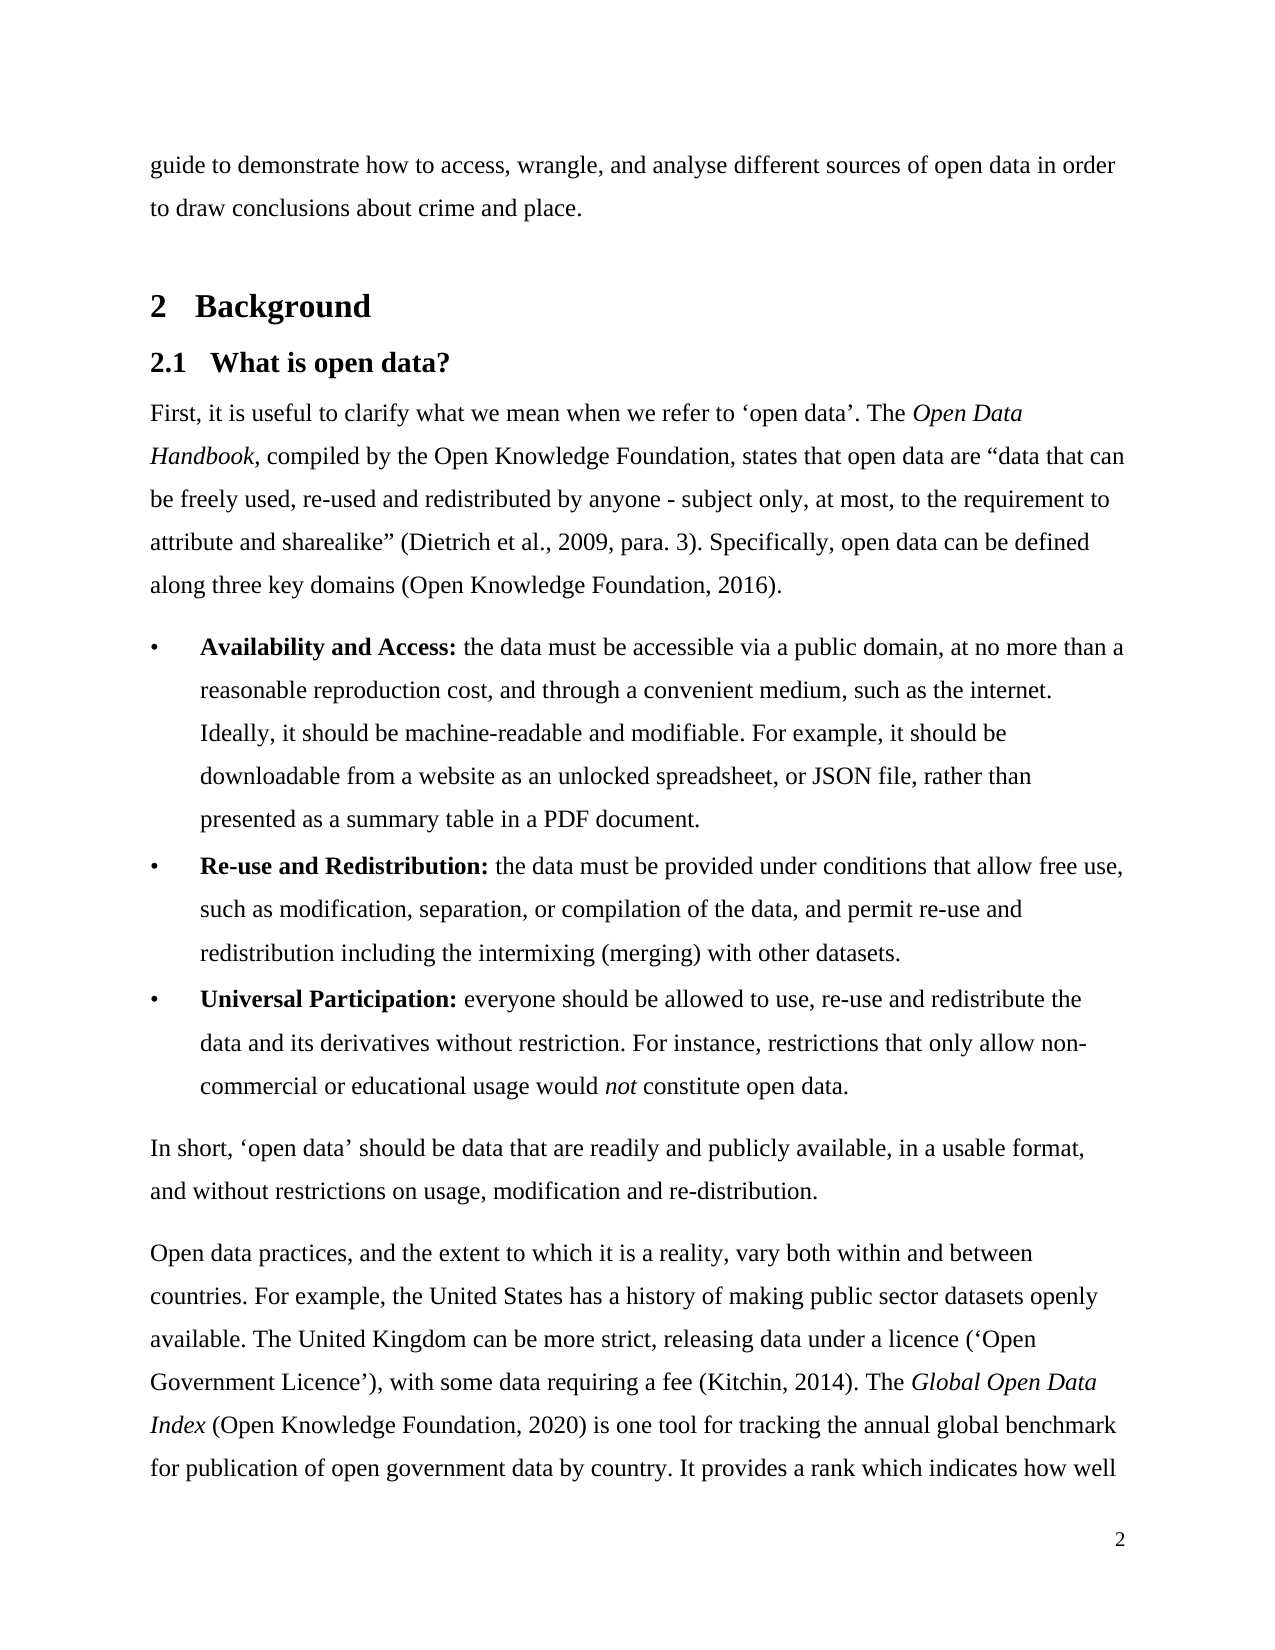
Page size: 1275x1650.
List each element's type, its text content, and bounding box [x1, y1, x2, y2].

text First, it is useful to clarify what we mean when we refer to ‘open data’. The Open Data Handbook, compiled by the Open Knowledge Foundation, states that open data are “data that can be freely used, re-used and redistributed by anyone - subject only, at most, to the requirement to attribute and sharealike” (Dietrich et al., 2009, para. 3). Specifically, open data can be defined along three key domains (Open Knowledge Foundation, 2016). [150, 398, 1125, 599]
list Re-use and Redistribution: the data must be provided under conditions that allow free use, such as modification, separation, or compilation of the data, and permit re-use and redistribution including the intermixing (merging) with other datasets. [150, 851, 1125, 966]
subtitle What is open data? [150, 345, 1125, 379]
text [150, 150, 1125, 222]
list Availability and Access: the data must be accessible via a public domain, at no more than a reasonable reproduction cost, and through a convenient medium, such as the internet. Ideally, it should be machine-readable and modifiable. For example, it should be downloadable from a website as an unlocked spreadsheet, or JSON file, rather than presented as a summary table in a PDF document. [150, 632, 1125, 833]
list Universal Participation: everyone should be allowed to use, re-use and redistribute the data and its derivatives without restriction. For instance, restrictions that only allow non-commercial or educational usage would not constitute open data. [150, 984, 1125, 1099]
subtitle Background [150, 286, 1125, 324]
text In short, ‘open data’ should be data that are readily and publicly available, in a usable format, and without restrictions on usage, modification and re-distribution. [150, 1133, 1125, 1204]
